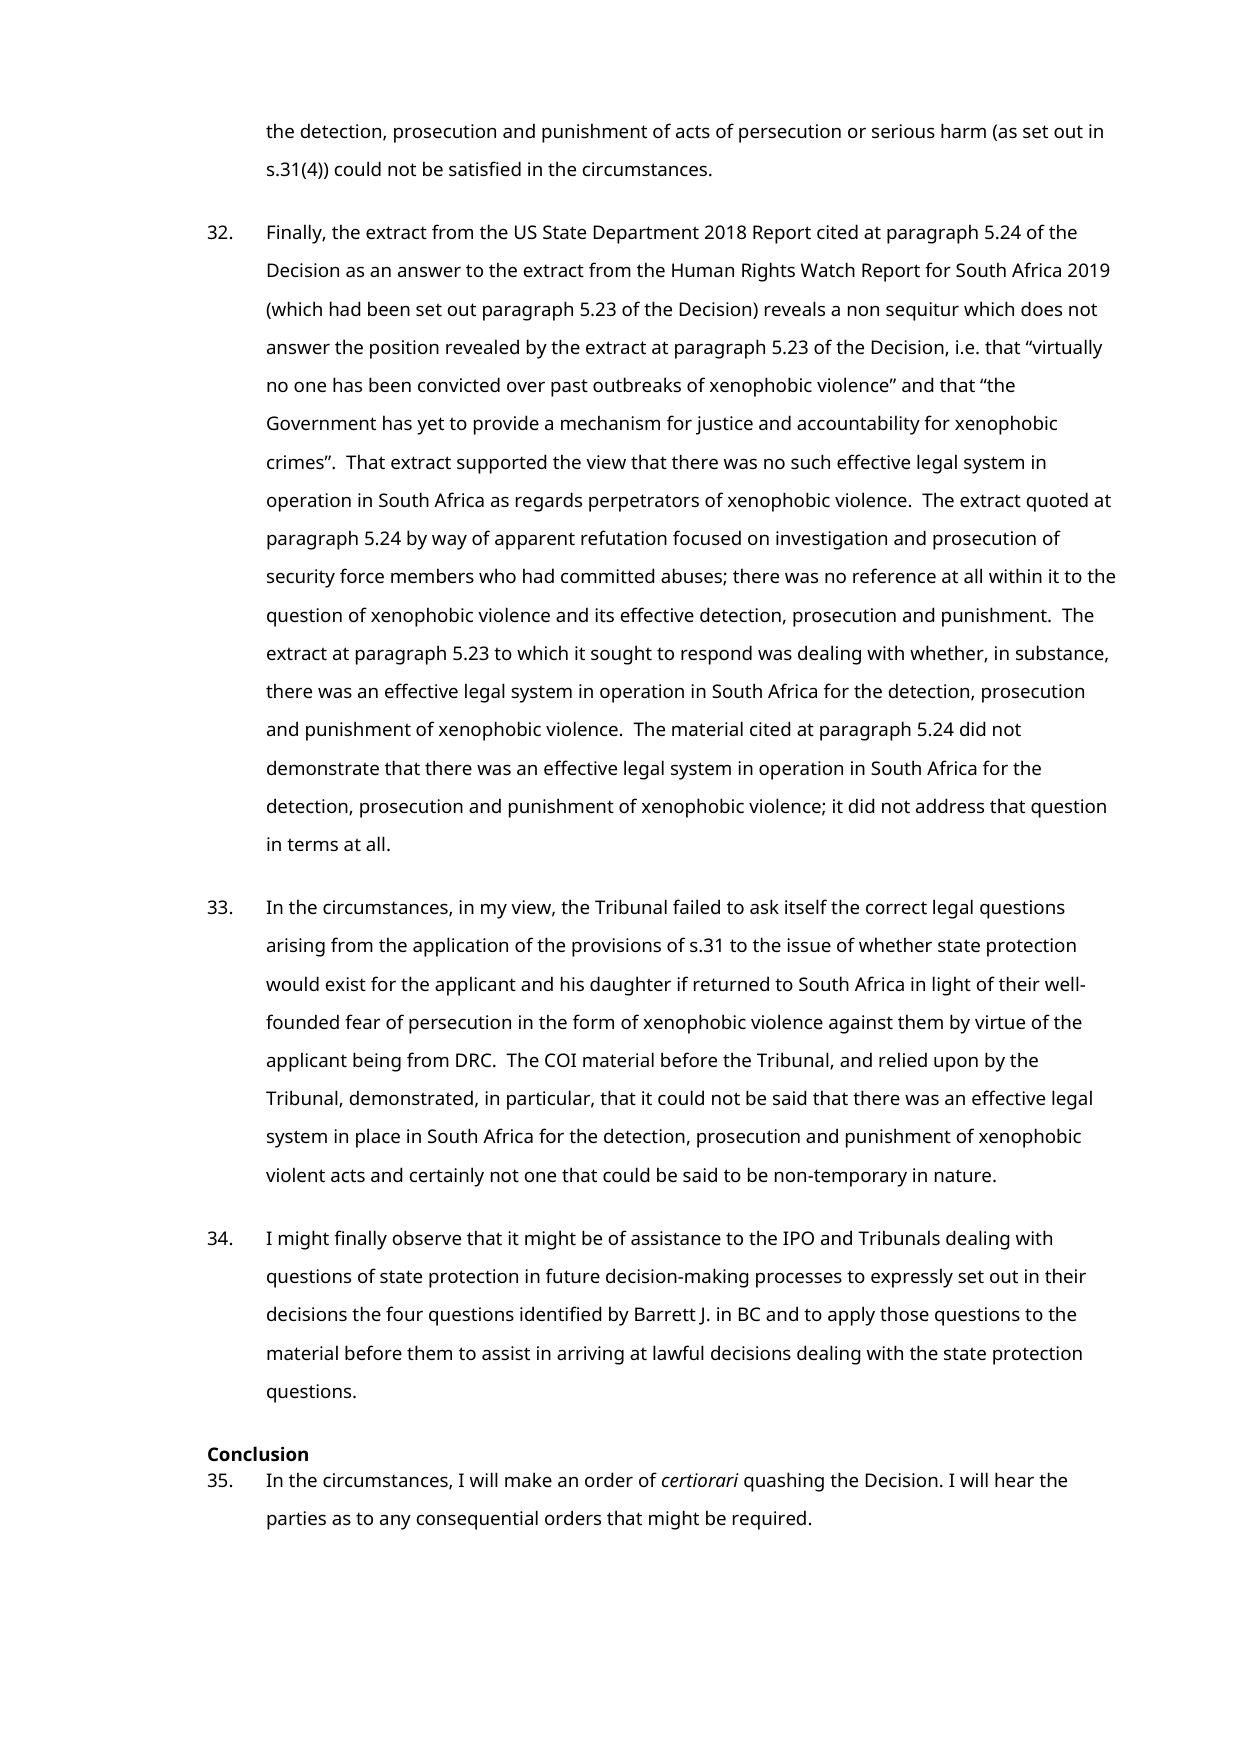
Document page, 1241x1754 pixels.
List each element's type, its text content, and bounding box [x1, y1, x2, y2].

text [207, 118, 1122, 182]
subtitle Conclusion [207, 1441, 1122, 1467]
text 34. I might finally observe that it might be of assistance to the IPO and Tribunals dealing with questions of state protection in future decision-making processes to expressly set out in their decisions the four questions identified by Barrett J. in BC and to apply those questions to the material before them to assist in arriving at lawful decisions dealing with the state protection questions. [207, 1225, 1122, 1404]
text 35. In the circumstances, I will make an order of certiorari quashing the Decision. I will hear the parties as to any consequential orders that might be required. [207, 1467, 1122, 1531]
text 33. In the circumstances, in my view, the Tribunal failed to ask itself the correct legal questions arising from the application of the provisions of s.31 to the issue of whether state protection would exist for the applicant and his daughter if returned to South Africa in light of their well-founded fear of persecution in the form of xenophobic violence against them by virtue of the applicant being from DRC. The COI material before the Tribunal, and relied upon by the Tribunal, demonstrated, in particular, that it could not be said that there was an effective legal system in place in South Africa for the detection, prosecution and punishment of xenophobic violent acts and certainly not one that could be said to be non-temporary in nature. [207, 894, 1122, 1188]
text 32. Finally, the extract from the US State Department 2018 Report cited at paragraph 5.24 of the Decision as an answer to the extract from the Human Rights Watch Report for South Africa 2019 (which had been set out paragraph 5.23 of the Decision) reveals a non sequitur which does not answer the position revealed by the extract at paragraph 5.23 of the Decision, i.e. that “virtually no one has been convicted over past outbreaks of xenophobic violence” and that “the Government has yet to provide a mechanism for justice and accountability for xenophobic crimes”. That extract supported the view that there was no such effective legal system in operation in South Africa as regards perpetrators of xenophobic violence. The extract quoted at paragraph 5.24 by way of apparent refutation focused on investigation and prosecution of security force members who had committed abuses; there was no reference at all within it to the question of xenophobic violence and its effective detection, prosecution and punishment. The extract at paragraph 5.23 to which it sought to respond was dealing with whether, in substance, there was an effective legal system in operation in South Africa for the detection, prosecution and punishment of xenophobic violence. The material cited at paragraph 5.24 did not demonstrate that there was an effective legal system in operation in South Africa for the detection, prosecution and punishment of xenophobic violence; it did not address that question in terms at all. [207, 219, 1122, 857]
